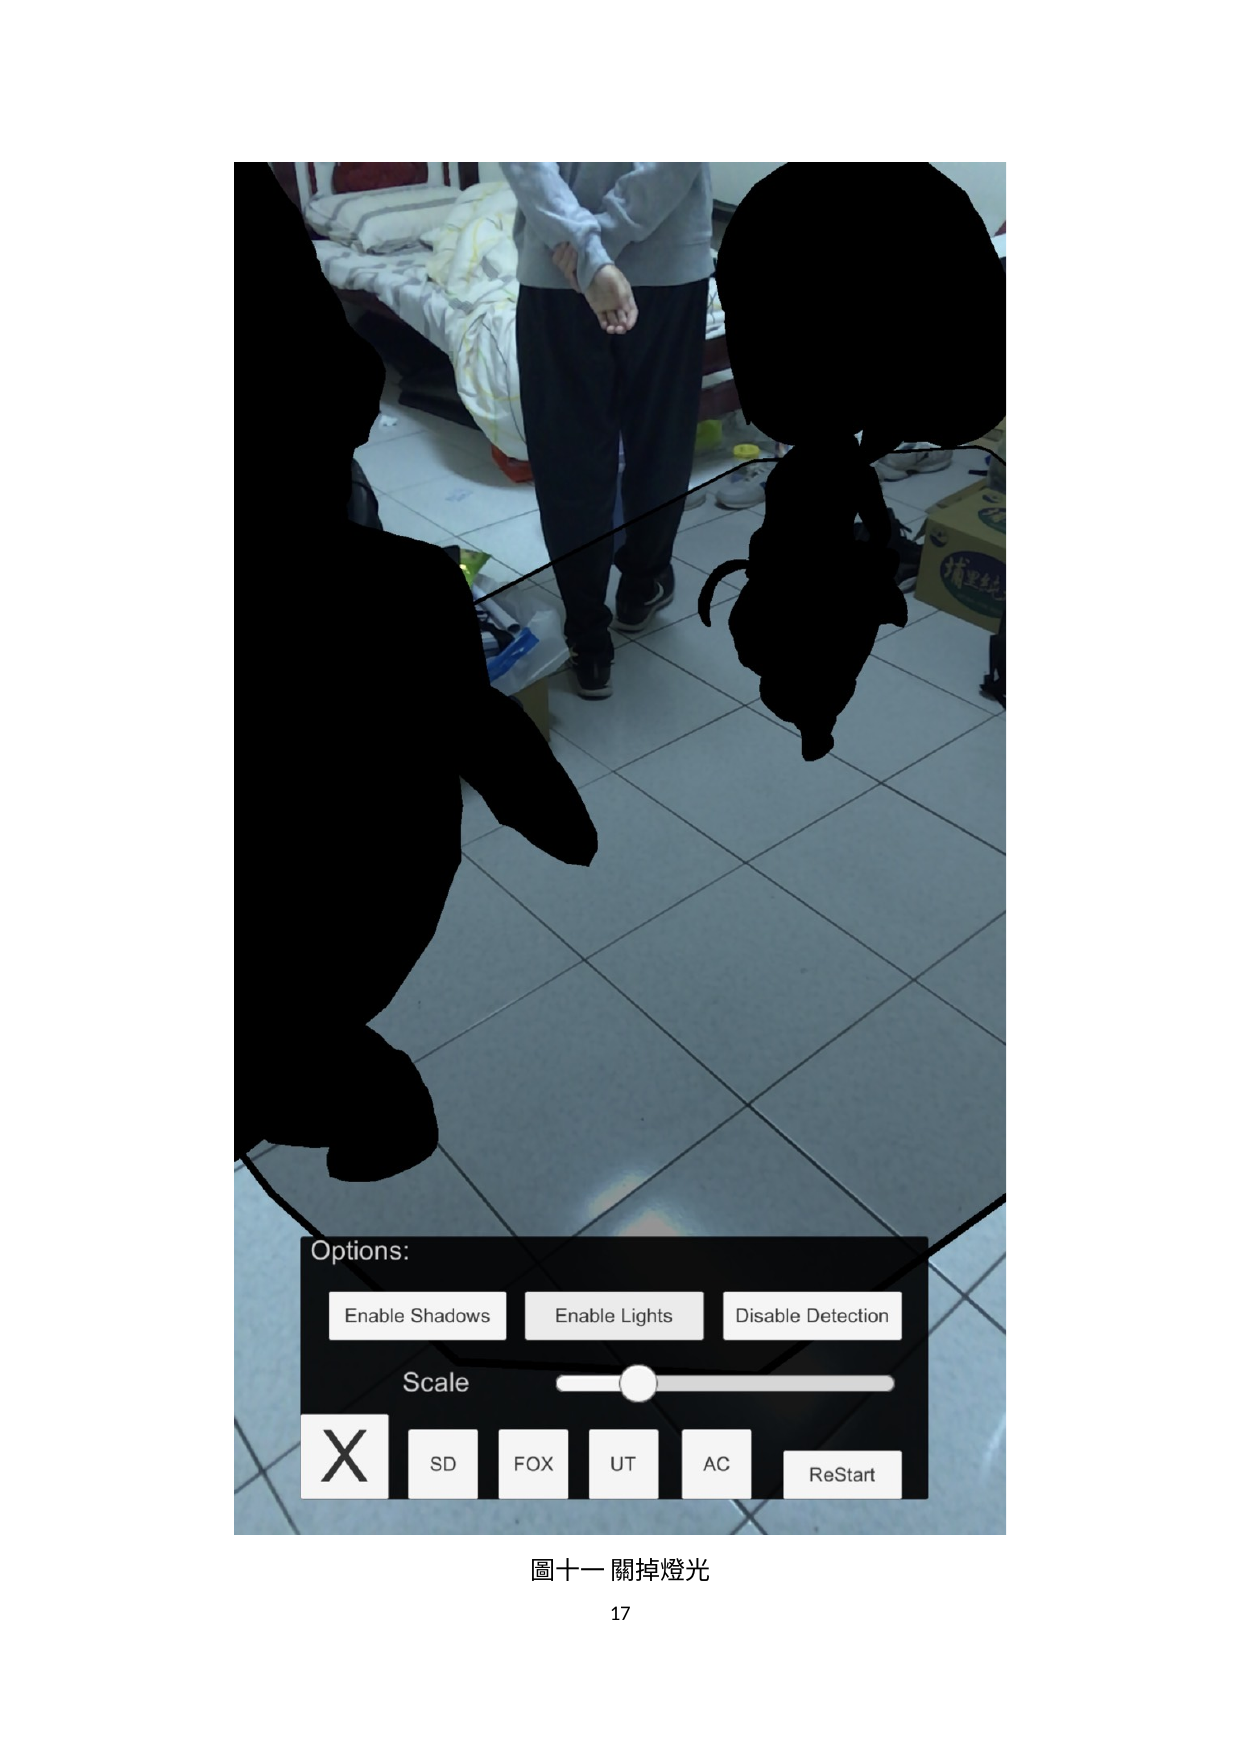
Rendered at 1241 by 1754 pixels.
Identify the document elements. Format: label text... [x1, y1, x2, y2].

text 圖十一 關掉燈光 [187, 1550, 1053, 1587]
picture [234, 162, 1007, 1535]
